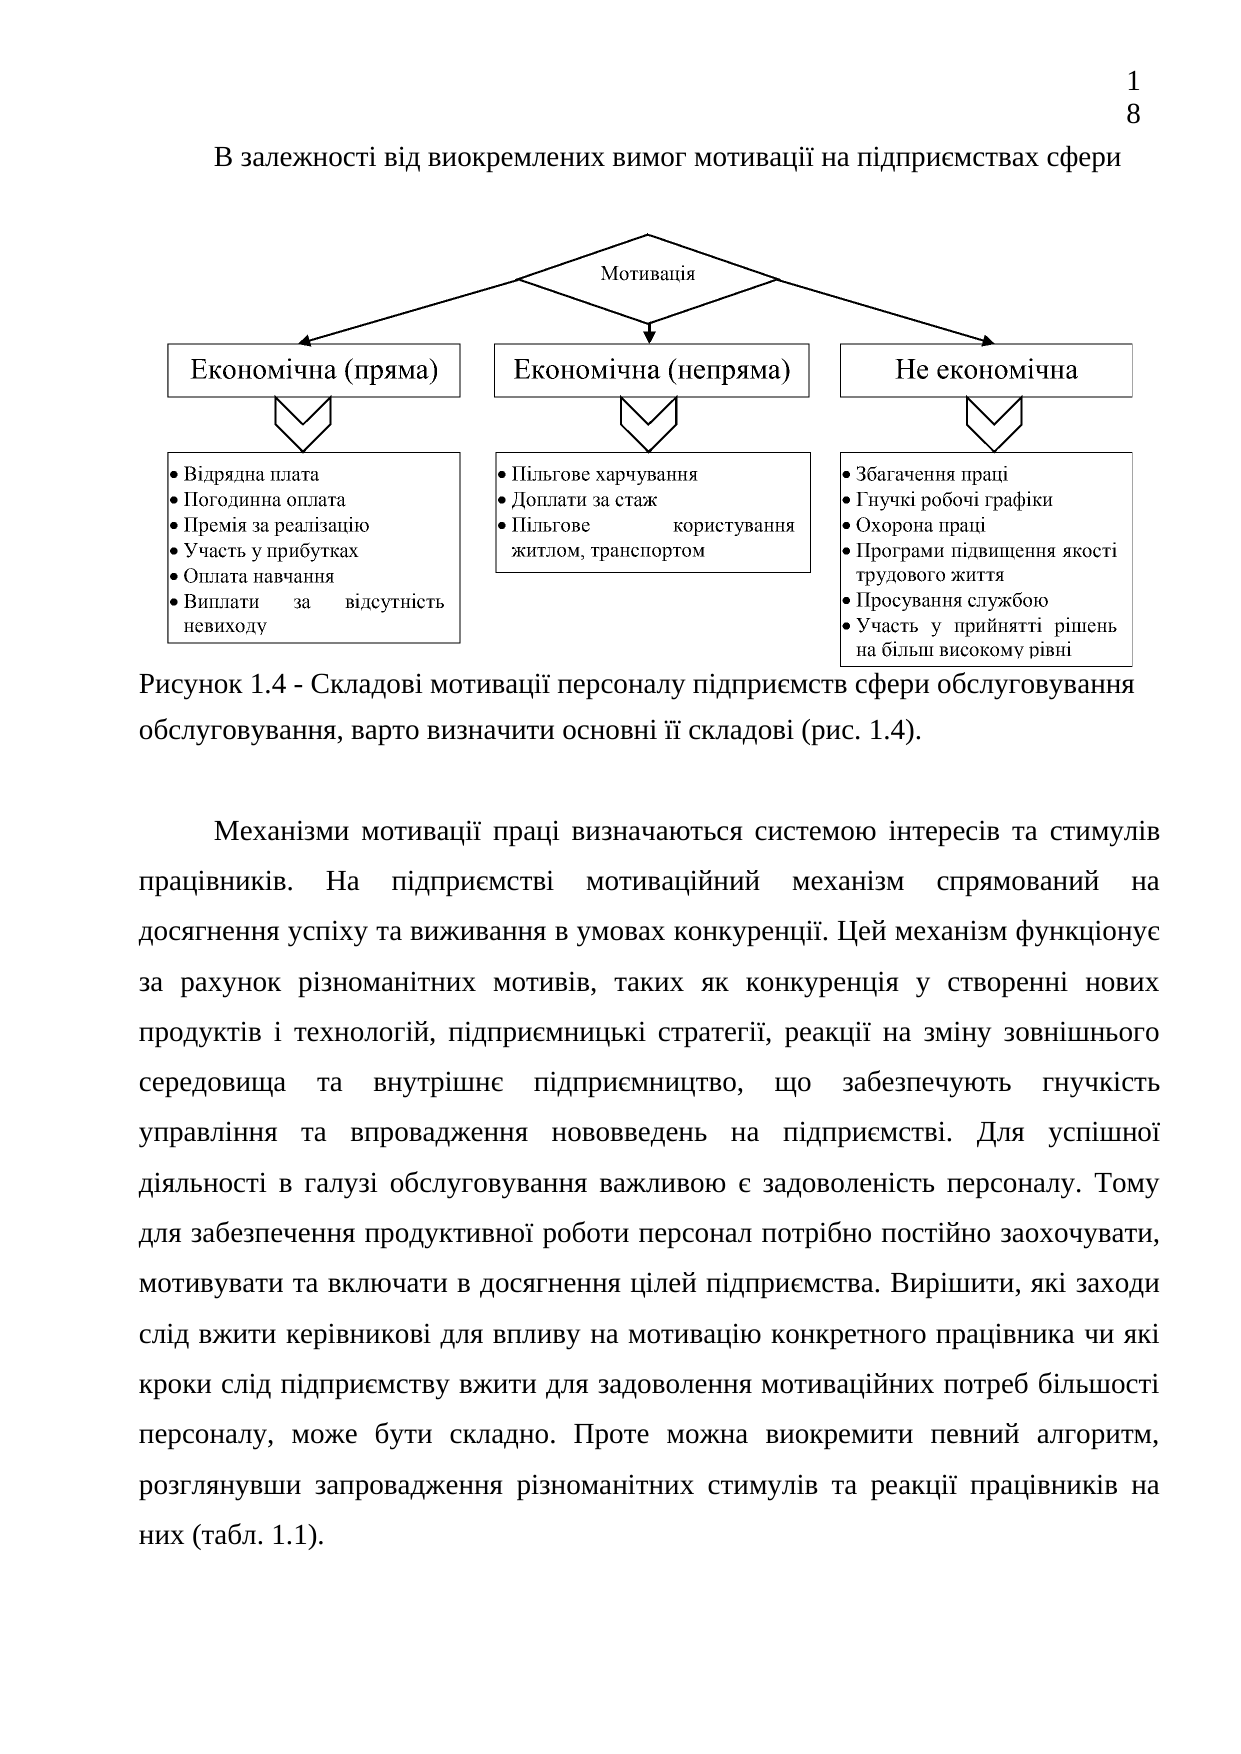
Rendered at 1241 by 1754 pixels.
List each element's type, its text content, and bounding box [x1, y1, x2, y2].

text обслуговування, варто визначити основні її складові (рис. 1.4). [139, 712, 1161, 746]
text В залежності від виокремлених вимог мотивації на підприємствах сфери [139, 139, 1161, 173]
text Рисунок 1.4 - Складові мотивації персоналу підприємств сфери обслуговування [139, 666, 1161, 700]
picture [167, 233, 1133, 667]
text Механізми мотивації праці визначаються системою інтересів та стимулів працівників. На підприємстві мотиваційний механізм спрямований на досягнення успіху та виживання в умовах конкуренції. Цей механізм функціонує за рахунок різноманітних мотивів, таких як конкуренція у створенні нових продуктів і технологій, підприємницькі стратегії, реакції на зміну зовнішнього середовища та внутрішнє підприємництво, що забезпечують гнучкість управління та впровадження нововведень на підприємстві. Для успішної діяльності в галузі обслуговування важливою є задоволеність персоналу. Тому для забезпечення продуктивної роботи персонал потрібно постійно заохочувати, мотивувати та включати в досягнення цілей підприємства. Вирішити, які заходи слід вжити керівникові для впливу на мотивацію конкретного працівника чи які кроки слід підприємству вжити для задоволення мотиваційних потреб більшості персоналу, може бути складно. Проте можна виокремити певний алгоритм, розглянувши запровадження різноманітних стимулів та реакції працівників на них (табл. 1.1). [139, 813, 1161, 1551]
